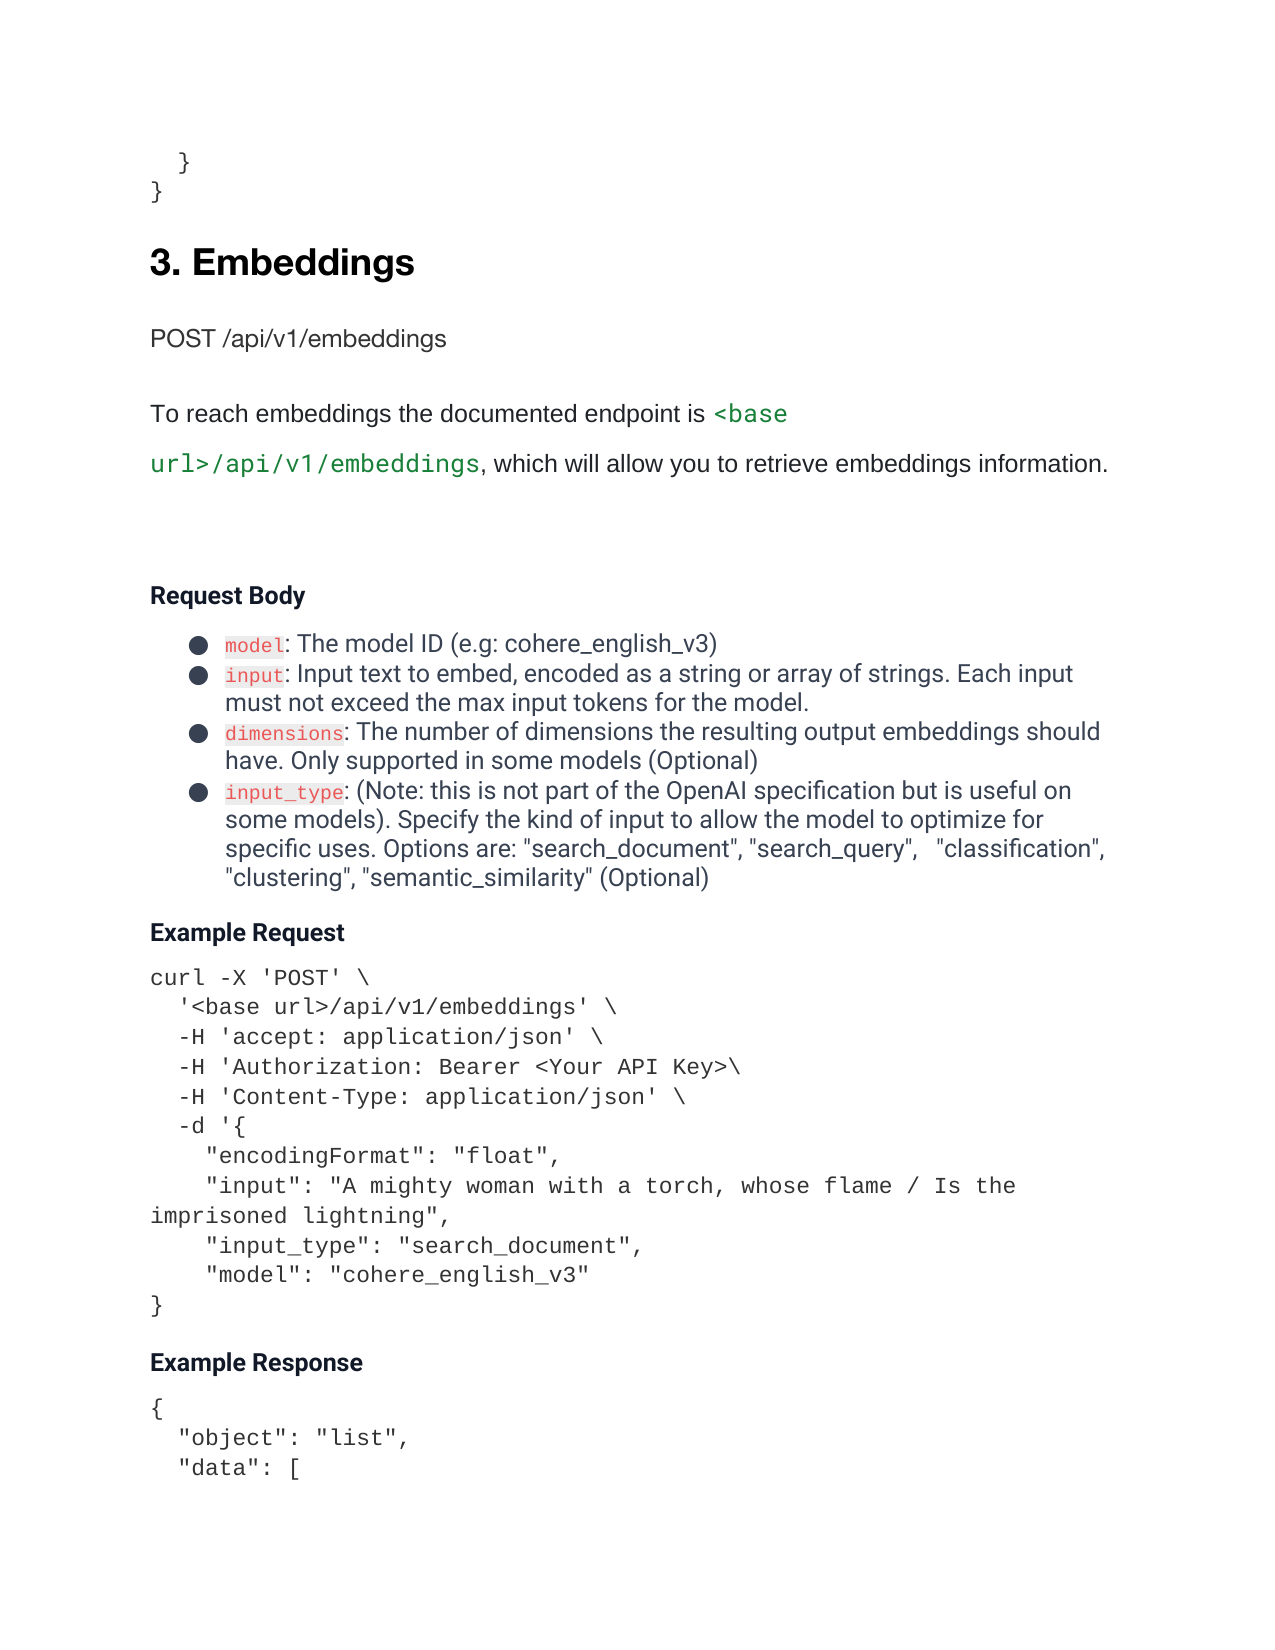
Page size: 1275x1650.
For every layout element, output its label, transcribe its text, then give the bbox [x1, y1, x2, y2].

text To reach embeddings the documented endpoint is <base url>/api/v1/embeddings, which will allow you to retrieve embeddings information. [150, 396, 1125, 479]
list dimensions: The number of dimensions the resulting output embeddings should have. Only supported in some models (Optional) [187, 717, 1125, 776]
text curl -X 'POST' \ '<base url>/api/v1/embeddings' \ -H 'accept: application/json' \ -H 'Authorization: Bearer <Your API Key>\ -H 'Content-Type: application/json' \ -d '{ "encodingFormat": "float", "input": "A mighty woman with a torch, whose flame / Is the imprisoned lightning", "input_type": "search_document", "model": "cohere_english_v3" } [150, 966, 1125, 1319]
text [150, 1396, 1125, 1482]
list model: The model ID (e.g: cohere_english_v3) [187, 629, 1125, 659]
subtitle 3. Embeddings [150, 239, 1125, 286]
subtitle Example Request [150, 918, 1125, 947]
list input_type: (Note: this is not part of the OpenAI specification but is useful on some models). Specify the kind of input to allow the model to optimize for specific uses. Options are: "search_document", "search_query", "classification", "clustering", "semantic_similarity" (Optional) [187, 776, 1125, 893]
subtitle Request Body [150, 581, 1125, 611]
list input: Input text to embed, encoded as a string or array of strings. Each input must not exceed the max input tokens for the model. [187, 659, 1125, 717]
subtitle Example Response [150, 1348, 1125, 1378]
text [150, 150, 1125, 206]
text POST /api/v1/embeddings [150, 323, 1125, 354]
